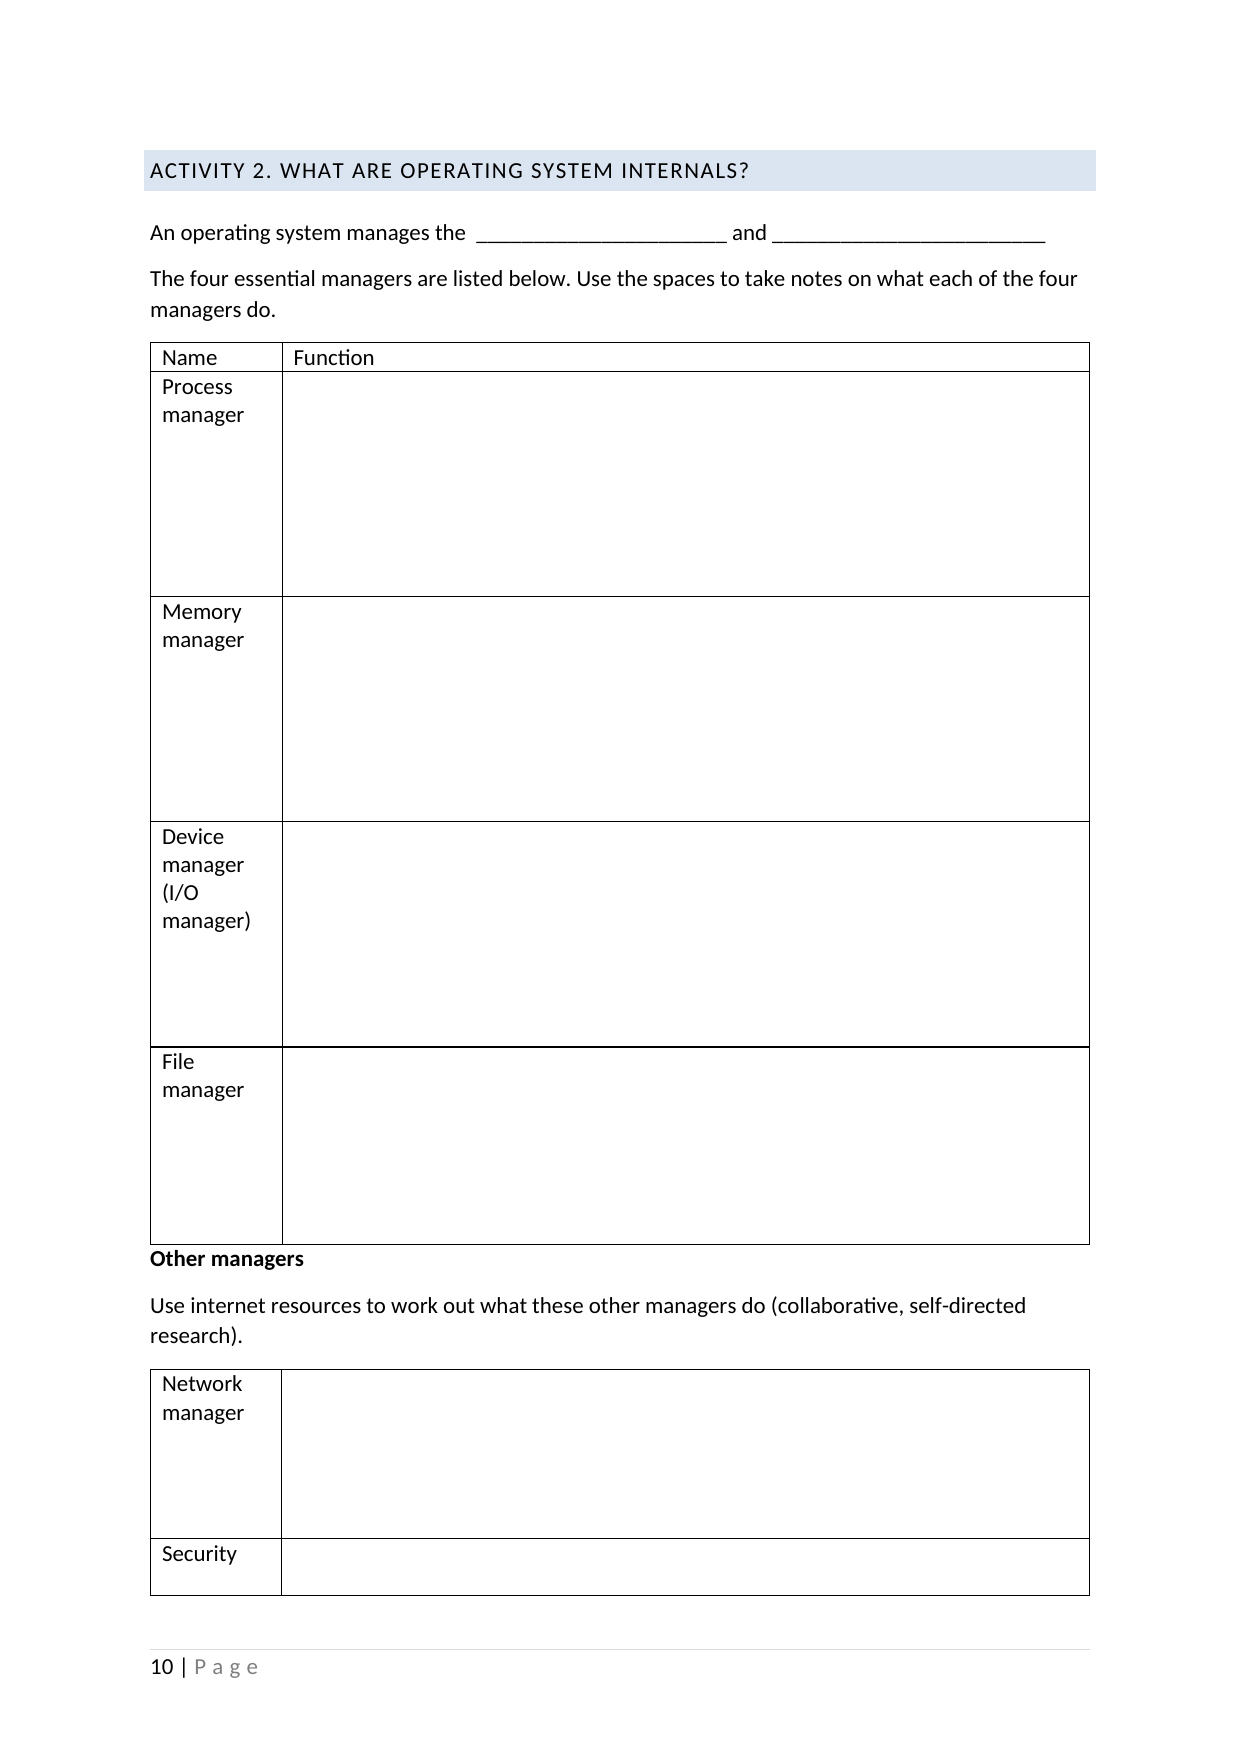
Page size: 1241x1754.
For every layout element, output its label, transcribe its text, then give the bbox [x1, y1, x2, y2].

table_cell File manager [151, 1048, 282, 1243]
table_cell Memory manager [151, 597, 282, 821]
table_cell [282, 1539, 1089, 1595]
table_cell Device manager (I/O manager) [151, 822, 282, 1046]
table_cell [283, 372, 1089, 596]
text Other managers [150, 1245, 1090, 1273]
table_cell Process manager [151, 372, 282, 596]
table_cell [283, 1048, 1089, 1243]
text The four essential managers are listed below. Use the spaces to take notes on what each of the four managers do. [150, 264, 1090, 323]
table_header [282, 1370, 1089, 1538]
table_cell [283, 597, 1089, 821]
text Use internet resources to work out what these other managers do (collaborative, self-directed research). [150, 1291, 1090, 1350]
table_header Name [151, 343, 282, 371]
table_header Network manager [151, 1370, 281, 1538]
table_cell Security [151, 1539, 281, 1595]
subtitle Activity 2. What are operating system internals? [150, 156, 1090, 184]
table_header Function [283, 343, 1089, 371]
table_cell [283, 822, 1089, 1046]
text An operating system manages the ______________________ and ________________________ [150, 218, 1090, 246]
